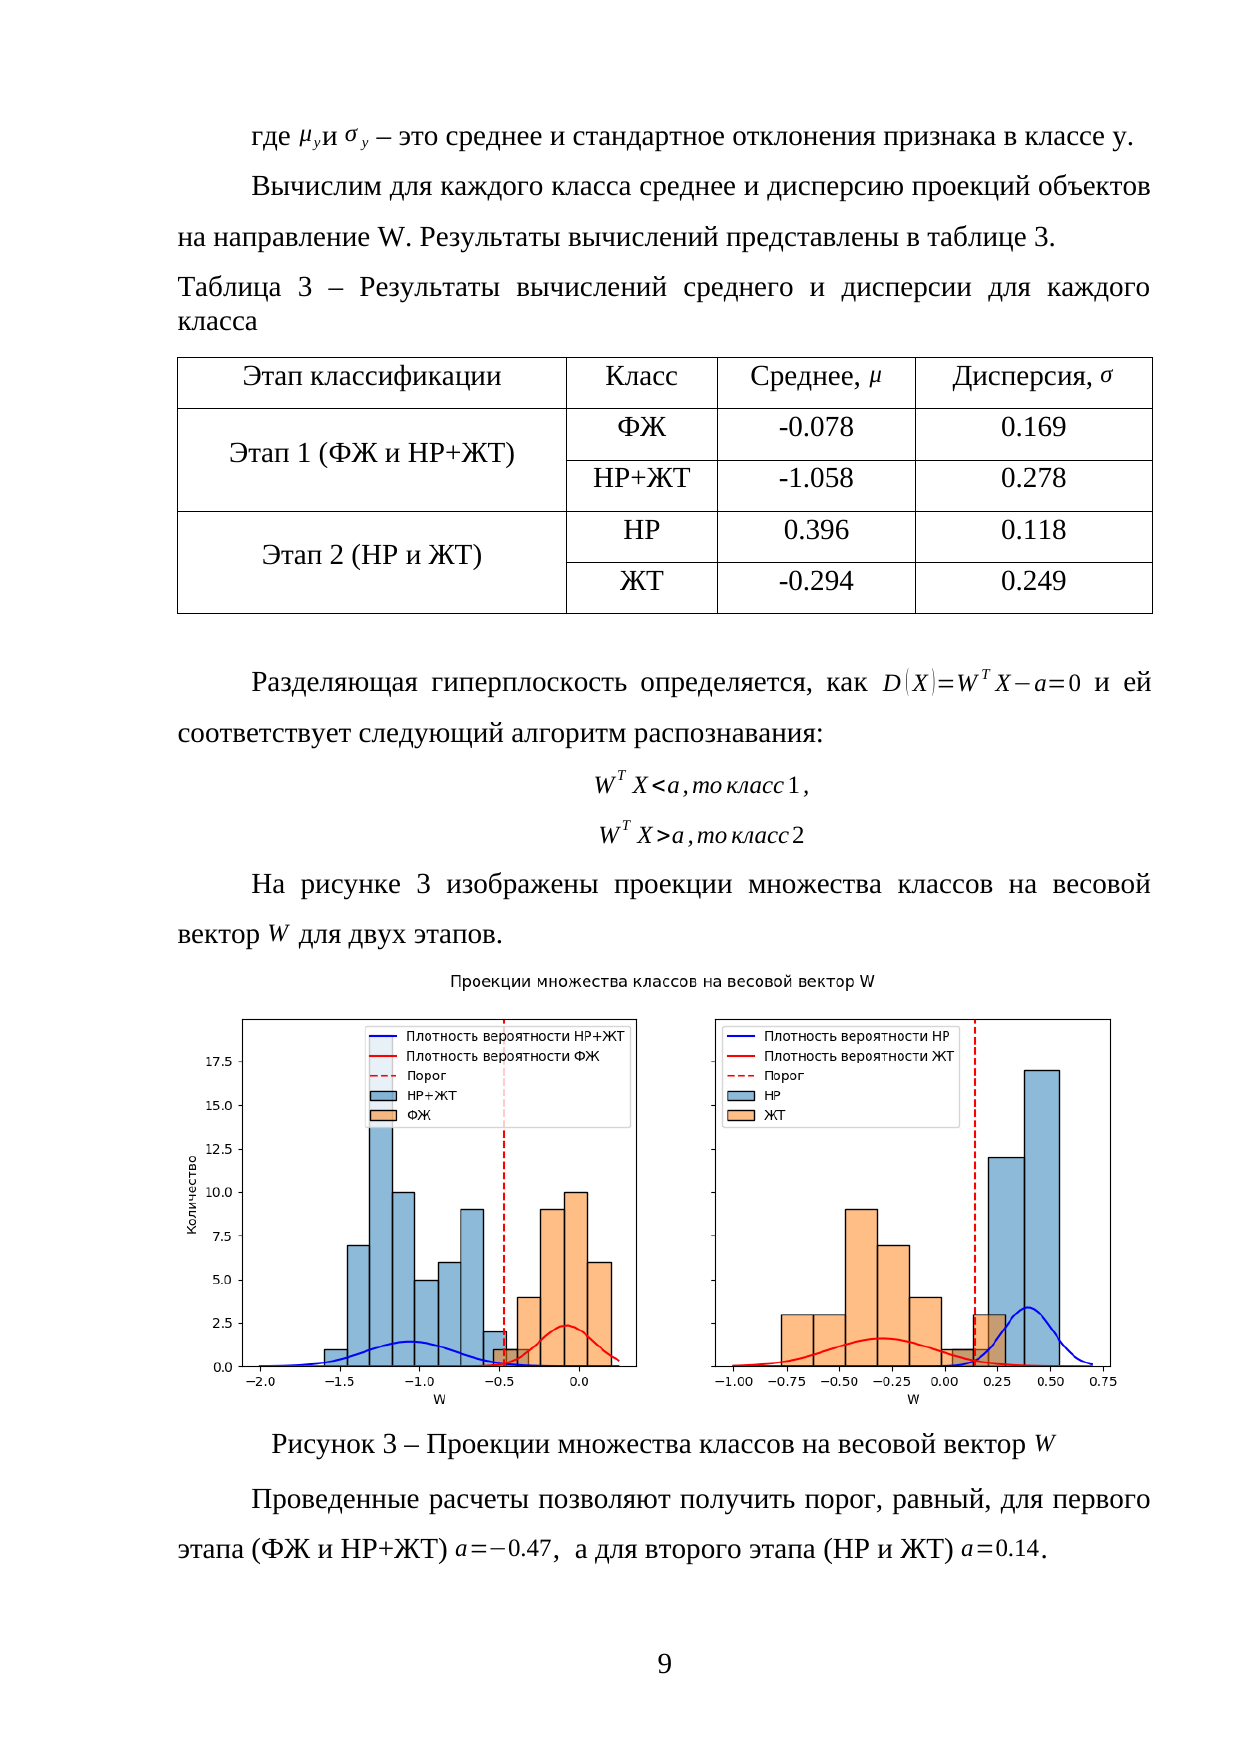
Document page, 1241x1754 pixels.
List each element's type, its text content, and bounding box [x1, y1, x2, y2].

table_cell Этап 1 (ФЖ и НР+ЖТ) [178, 409, 566, 511]
table_header Среднее, [718, 358, 915, 408]
table_cell 0.278 [916, 461, 1152, 511]
text На рисунке 3 изображены проекции множества классов на весовой вектор для двух этапов. [177, 866, 1152, 950]
text Проведенные расчеты позволяют получить порог, равный, для первого этапа (ФЖ и НР+ЖТ) , а для второго этапа (НР и ЖТ) . [177, 1481, 1152, 1565]
table_cell -0.078 [718, 409, 915, 459]
table_header Класс [567, 358, 717, 408]
table_cell 0.396 [718, 512, 915, 562]
text Вычислим для каждого класса среднее и дисперсию проекций объектов на направление W. Результаты вычислений представлены в таблице 3. [177, 168, 1152, 252]
text Разделяющая гиперплоскость определяется, как и ей соответствует следующий алгоритм распознавания: [177, 664, 1152, 748]
table_cell НР+ЖТ [567, 461, 717, 511]
text где и – это среднее и стандартное отклонения признака в классе y. [177, 118, 1152, 152]
text Таблица 3 – Результаты вычислений среднего и дисперсии для каждого класса [177, 269, 1152, 336]
table_cell 0.118 [916, 512, 1152, 562]
table_cell -0.294 [718, 563, 915, 613]
picture [177, 966, 1152, 1410]
table_cell ФЖ [567, 409, 717, 459]
table_cell НР [567, 512, 717, 562]
table_header Этап классификации [178, 358, 566, 408]
table_header Дисперсия, [916, 358, 1152, 408]
table_cell Этап 2 (НР и ЖТ) [178, 512, 566, 613]
table_cell -1.058 [718, 461, 915, 511]
table_cell 0.249 [916, 563, 1152, 613]
table_cell ЖТ [567, 563, 717, 613]
table_cell 0.169 [916, 409, 1152, 459]
text Рисунок 3 – Проекции множества классов на весовой вектор [177, 1427, 1152, 1460]
